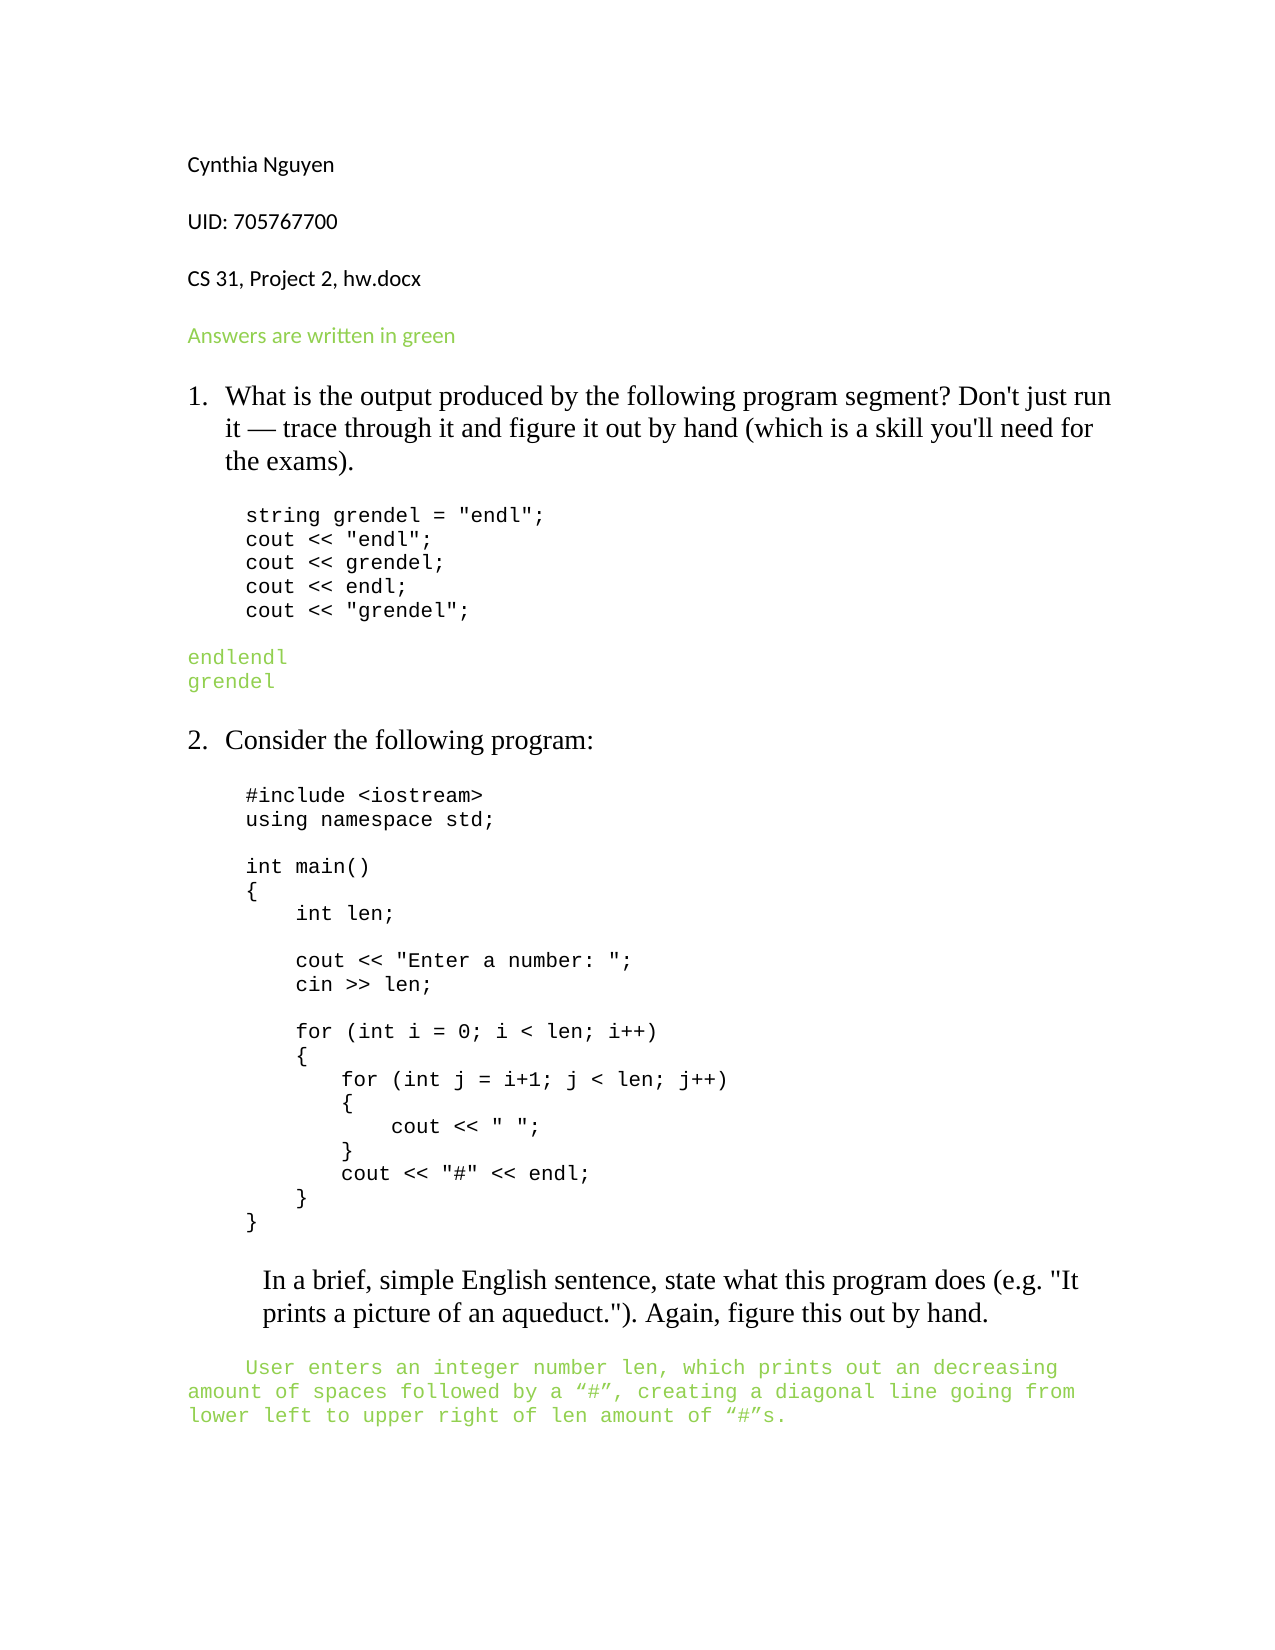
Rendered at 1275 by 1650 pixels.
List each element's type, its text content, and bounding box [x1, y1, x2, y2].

text using namespace std; [187, 809, 1125, 832]
text Answers are written in green [187, 322, 1125, 349]
list Consider the following program: [187, 723, 1125, 756]
text endlendl [187, 647, 1125, 671]
text { [187, 1045, 1125, 1069]
text int main() [187, 856, 1125, 879]
text { [187, 879, 1125, 903]
text cout << endl; [187, 576, 1125, 600]
text string grendel = "endl"; [187, 505, 1125, 529]
text Cynthia Nguyen [187, 150, 1125, 178]
text { [187, 1092, 1125, 1116]
text for (int j = i+1; j < len; j++) [187, 1069, 1125, 1092]
text In a brief, simple English sentence, state what this program does (e.g. "It prints a picture of an aqueduct."). Again, figure this out by hand. [262, 1263, 1125, 1328]
text cout << grendel; [187, 552, 1125, 576]
text UID: 705767700 [187, 207, 1125, 235]
text for (int i = 0; i < len; i++) [187, 1021, 1125, 1045]
text } [187, 1140, 1125, 1163]
text int len; [187, 903, 1125, 927]
text cout << " "; [187, 1116, 1125, 1140]
text #include <iostream> [187, 785, 1125, 809]
text } [187, 1187, 1125, 1211]
text CS 31, Project 2, hw.docx [187, 264, 1125, 292]
text } [187, 1211, 1125, 1234]
text User enters an integer number len, which prints out an decreasing amount of spaces followed by a “#”, creating a diagonal line going from lower left to upper right of len amount of “#”s. [187, 1357, 1125, 1428]
text cin >> len; [187, 974, 1125, 998]
text cout << "grendel"; [187, 600, 1125, 623]
text cout << "Enter a number: "; [187, 951, 1125, 974]
text cout << "endl"; [187, 529, 1125, 552]
list What is the output produced by the following program segment? Don't just run it — trace through it and figure it out by hand (which is a skill you'll need for the exams). [187, 379, 1125, 476]
text grendel [187, 671, 1125, 694]
text cout << "#" << endl; [187, 1163, 1125, 1187]
